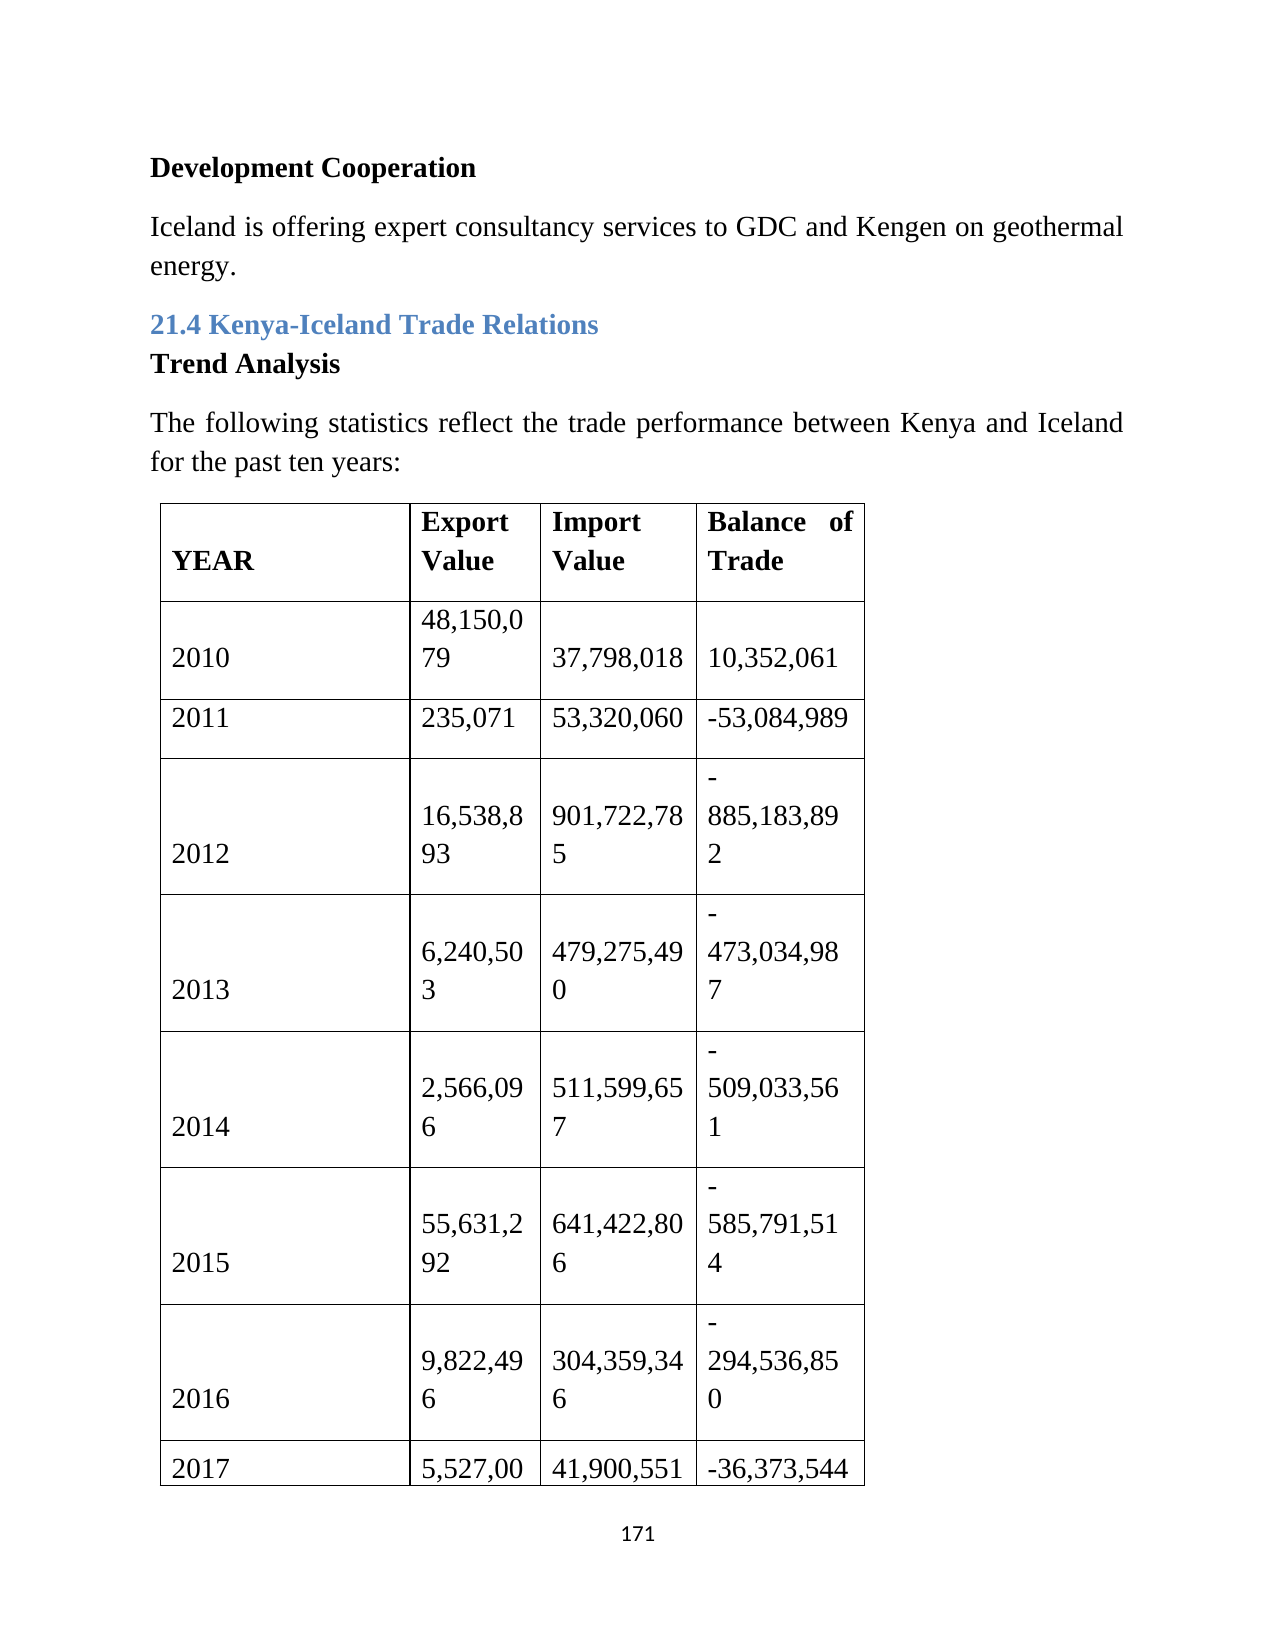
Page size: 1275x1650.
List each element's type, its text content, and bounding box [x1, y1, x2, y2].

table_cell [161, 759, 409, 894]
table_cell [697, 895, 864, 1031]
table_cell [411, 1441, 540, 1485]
subtitle 21.4 Kenya-Iceland Trade Relations [150, 307, 1125, 341]
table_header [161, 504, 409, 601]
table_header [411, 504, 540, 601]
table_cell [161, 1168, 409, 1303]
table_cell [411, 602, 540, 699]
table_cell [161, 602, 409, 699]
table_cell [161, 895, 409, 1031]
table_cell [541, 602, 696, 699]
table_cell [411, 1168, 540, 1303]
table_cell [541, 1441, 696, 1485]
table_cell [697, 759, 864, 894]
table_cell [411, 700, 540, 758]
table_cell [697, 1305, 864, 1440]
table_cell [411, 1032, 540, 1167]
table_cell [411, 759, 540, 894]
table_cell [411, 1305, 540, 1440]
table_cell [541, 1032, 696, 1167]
text The following statistics reflect the trade performance between Kenya and Iceland for the past ten years: [150, 405, 1125, 477]
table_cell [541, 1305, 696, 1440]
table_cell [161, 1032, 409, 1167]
text Trend Analysis [150, 346, 1125, 379]
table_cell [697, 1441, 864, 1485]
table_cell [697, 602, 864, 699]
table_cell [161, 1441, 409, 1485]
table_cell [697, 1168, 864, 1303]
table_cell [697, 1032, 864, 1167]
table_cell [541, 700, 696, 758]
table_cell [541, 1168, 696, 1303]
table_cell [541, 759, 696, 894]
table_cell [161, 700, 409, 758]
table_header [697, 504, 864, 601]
text Development Cooperation [150, 150, 1125, 183]
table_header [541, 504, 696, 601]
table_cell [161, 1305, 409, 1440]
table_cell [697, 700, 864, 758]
text Iceland is offering expert consultancy services to GDC and Kengen on geothermal energy. [150, 209, 1125, 281]
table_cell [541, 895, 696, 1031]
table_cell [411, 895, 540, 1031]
